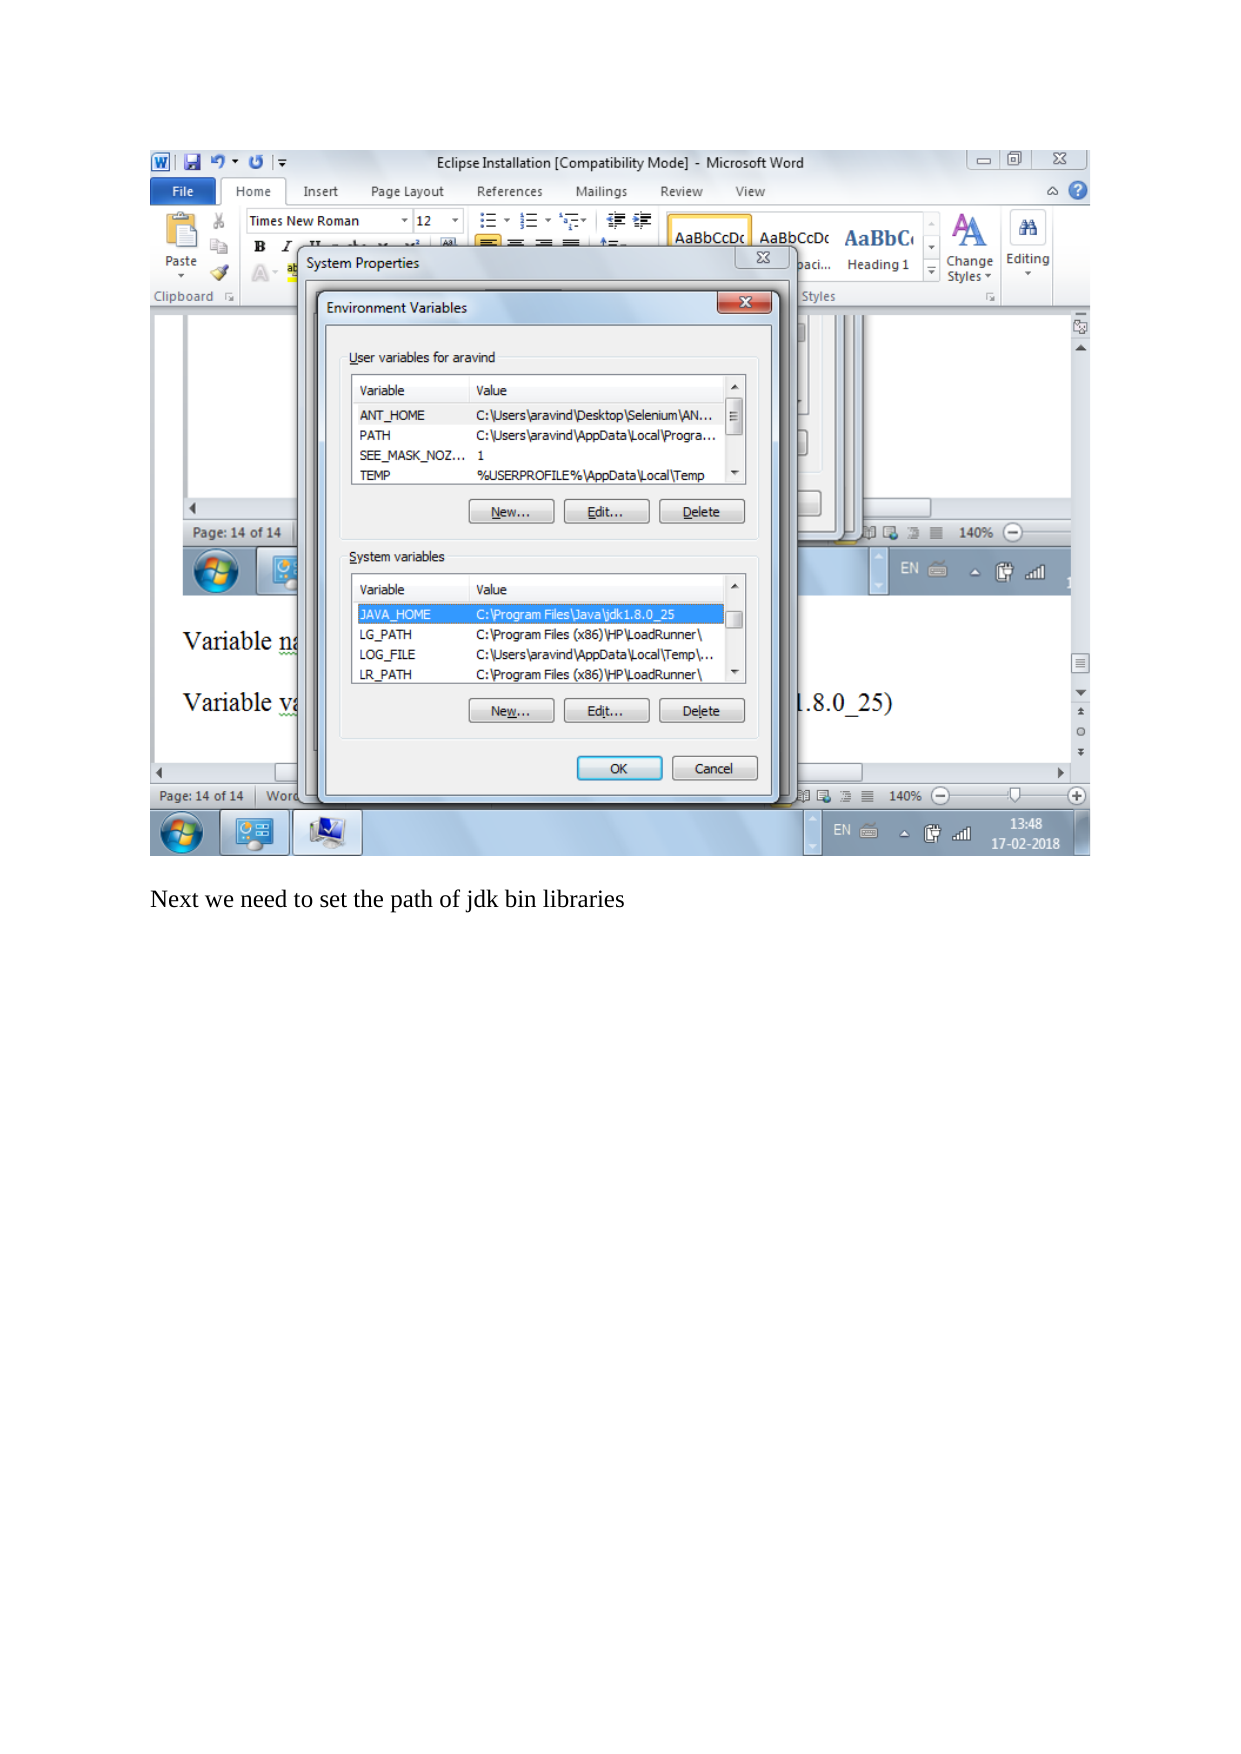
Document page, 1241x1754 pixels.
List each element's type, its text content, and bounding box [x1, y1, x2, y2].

text Next we need to set the path of jdk bin libraries [150, 884, 1090, 913]
picture [150, 150, 1091, 856]
